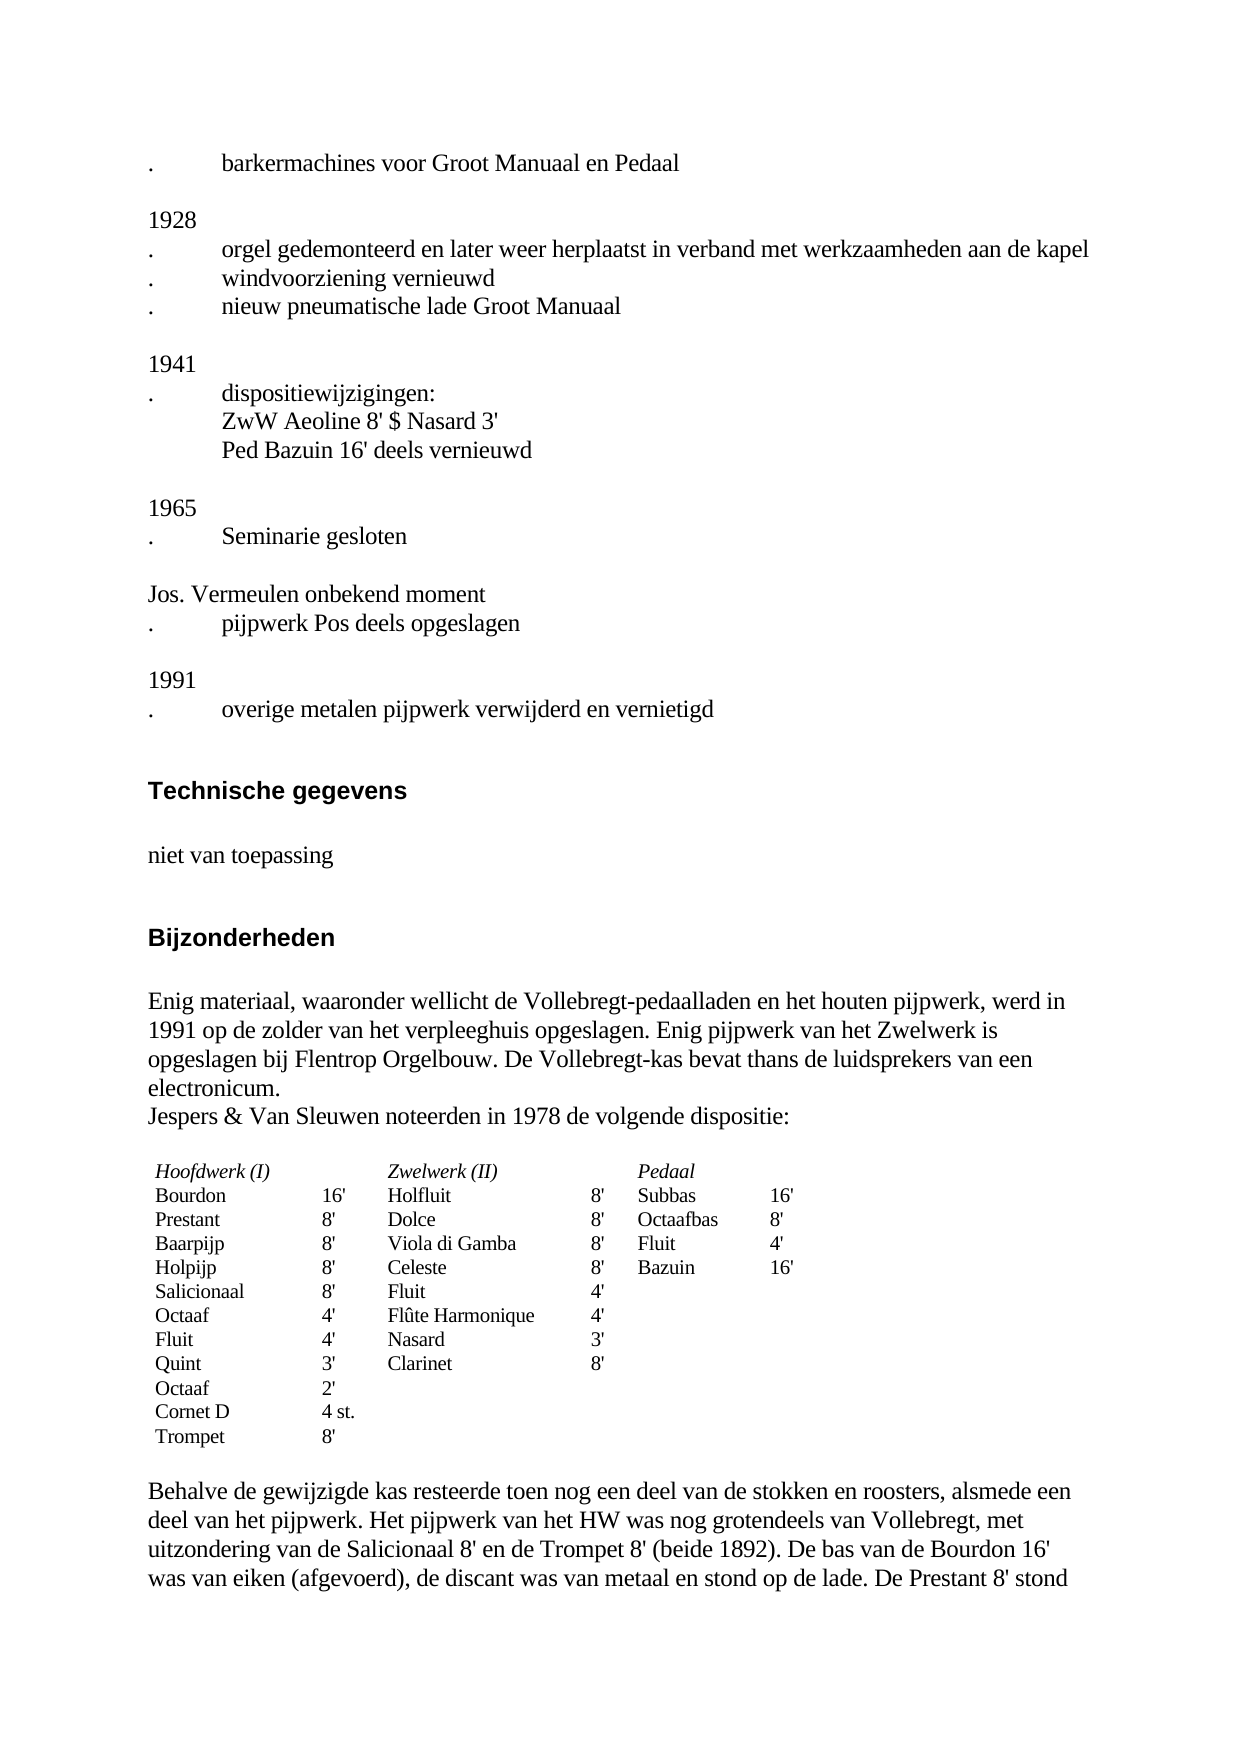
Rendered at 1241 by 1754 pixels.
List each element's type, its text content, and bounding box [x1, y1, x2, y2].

text . windvoorziening vernieuwd [148, 263, 1093, 291]
text Enig materiaal, waaronder wellicht de Vollebregt-pedaalladen en het houten pijpwerk, werd in 1991 op de zolder van het verpleeghuis opgeslagen. Enig pijpwerk van het Zwelwerk is opgeslagen bij Flentrop Orgelbouw. De Vollebregt-kas bevat thans de luidsprekers van een electronicum. [148, 986, 1093, 1101]
subtitle Technische gegevens [148, 776, 1093, 805]
text . Seminarie gesloten [148, 521, 1093, 550]
table_header 16' 8' 8' 8' 8' 4' 4' 3' 2' 4 st. 8' [314, 1159, 380, 1448]
text . nieuw pneumatische lade Groot Manuaal [148, 291, 1093, 320]
text . barkermachines voor Groot Manuaal en Pedaal [148, 148, 1093, 176]
table_header 8' 8' 8' 8' 4' 4' 3' 8' [583, 1159, 630, 1448]
table_header 16' 8' 4' 16' [762, 1159, 821, 1448]
table_header Pedaal Subbas Octaafbas Fluit Bazuin [630, 1159, 762, 1448]
table_header Hoofdwerk (I) Bourdon Prestant Baarpijp Holpijp Salicionaal Octaaf Fluit Quint Octaaf Cornet D Trompet [148, 1159, 314, 1448]
text ZwW Aeoline 8' $ Nasard 3' [221, 406, 1093, 435]
text Jos. Vermeulen onbekend moment [148, 579, 1093, 608]
text niet van toepassing [148, 840, 1093, 869]
text 1991 [148, 665, 1093, 694]
text Ped Bazuin 16' deels vernieuwd [221, 435, 1093, 464]
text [148, 1476, 1093, 1591]
text . overige metalen pijpwerk verwijderd en vernietigd [148, 694, 1093, 723]
text . pijpwerk Pos deels opgeslagen [148, 608, 1093, 636]
subtitle Bijzonderheden [148, 923, 1093, 951]
text 1965 [148, 493, 1093, 521]
text Jespers & Van Sleuwen noteerden in 1978 de volgende dispositie: [148, 1101, 1093, 1130]
text 1928 [148, 205, 1093, 234]
table_header Zwelwerk (II) Holfluit Dolce Viola di Gamba Celeste Fluit Flûte Harmonique Nasard Clarinet [380, 1159, 583, 1448]
list orgel gedemonteerd en later weer herplaatst in verband met werkzaamheden aan de kapel [148, 234, 1093, 263]
text 1941 [148, 349, 1093, 378]
text . dispositiewijzigingen: [148, 378, 1093, 406]
